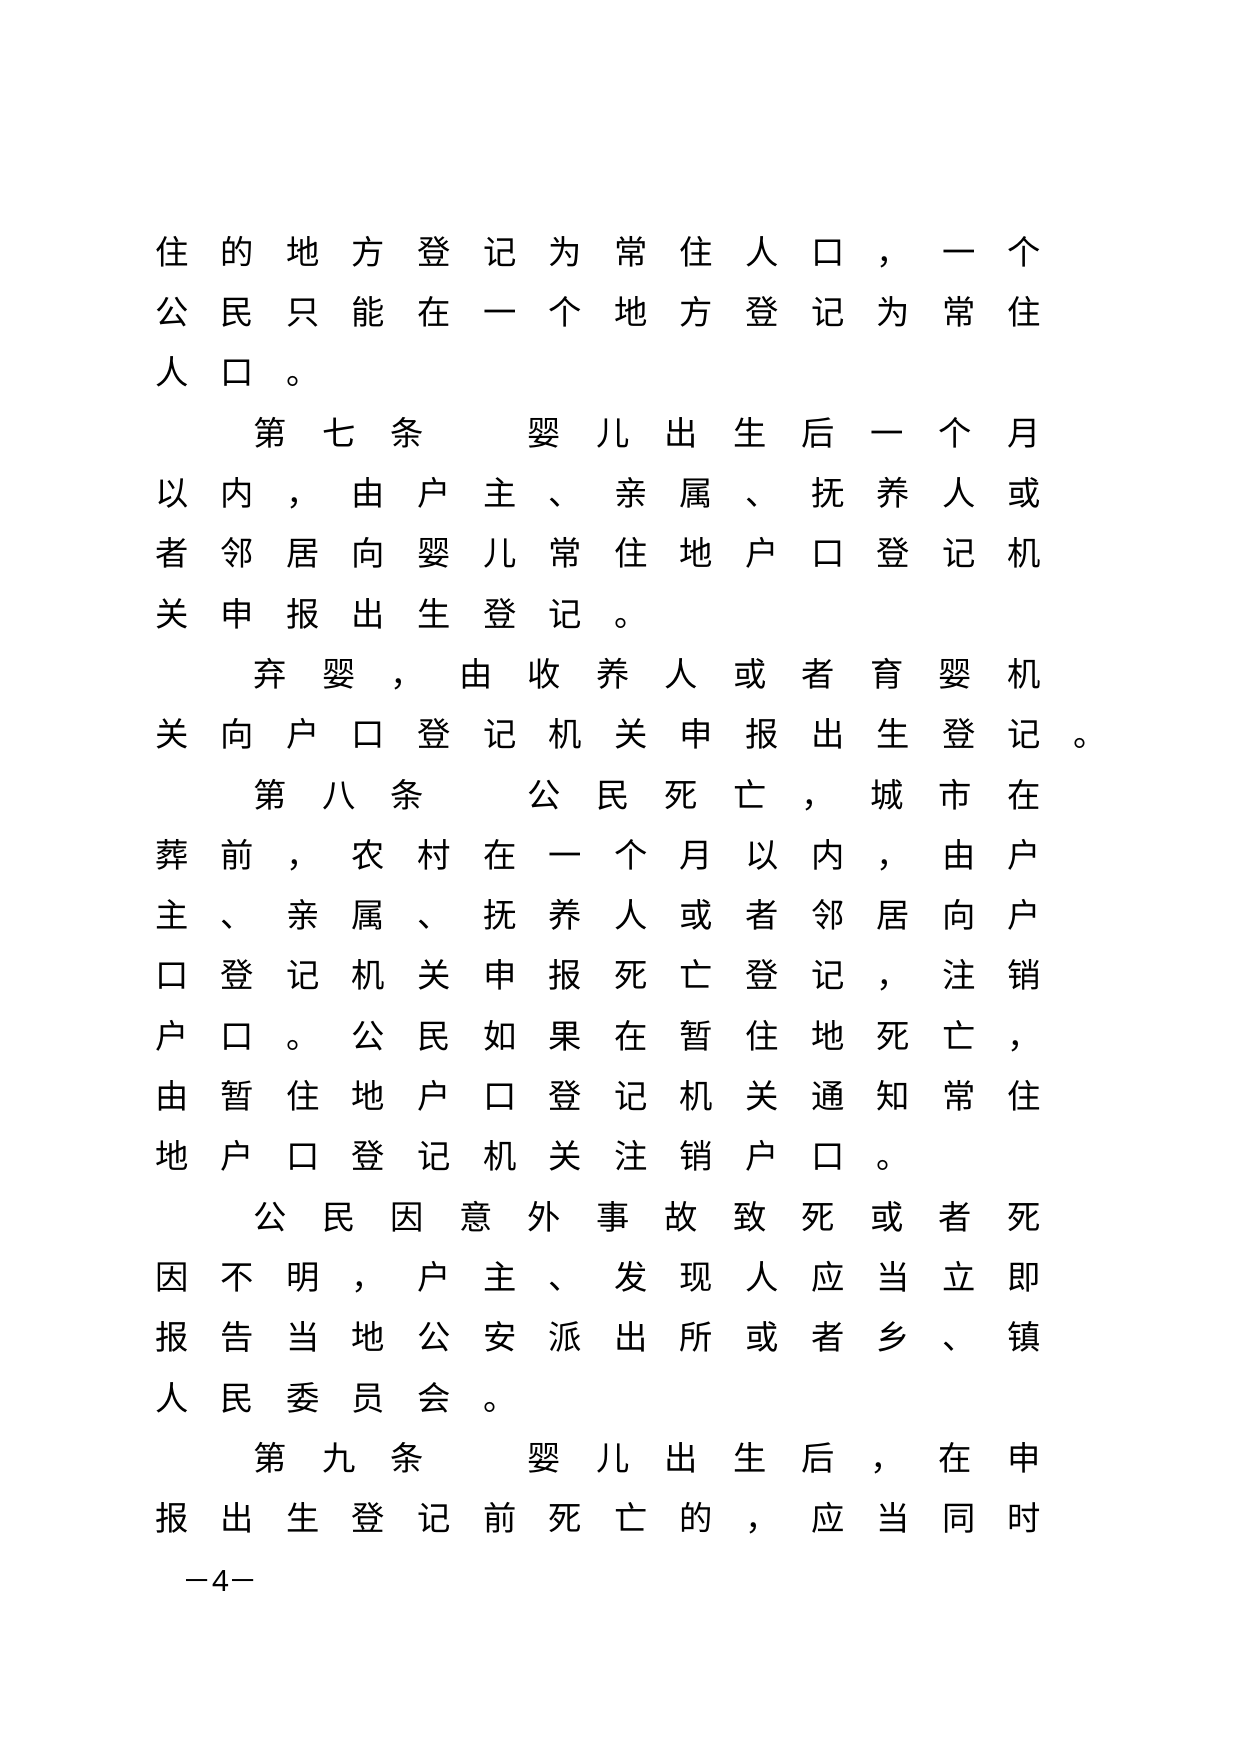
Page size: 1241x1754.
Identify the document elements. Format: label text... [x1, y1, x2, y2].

text 第八条 公民死亡，城市在葬前，农村在一个月以内，由户主、亲属、抚养人或者邻居向户口登记机关申报死亡登记，注销户口。公民如果在暂住地死亡，由暂住地户口登记机关通知常住地户口登记机关注销户口。 [155, 762, 1073, 1184]
text 公民因意外事故致死或者死因不明，户主、发现人应当立即报告当地公安派出所或者乡、镇人民委员会。 [155, 1184, 1073, 1426]
text 第九条 婴儿出生后，在申报出生登记前死亡的，应当同时申报出生、死亡两项登记。 [155, 1426, 1073, 1546]
text 第七条 婴儿出生后一个月以内，由户主、亲属、抚养人或者邻居向婴儿常住地户口登记机关申报出生登记。 [155, 400, 1073, 642]
text 弃婴，由收养人或者育婴机关向户口登记机关申报出生登记。 [155, 642, 1073, 762]
text 第六条 公民应当在经常居住的地方登记为常住人口，一个公民只能在一个地方登记为常住人口。 [155, 219, 1073, 400]
